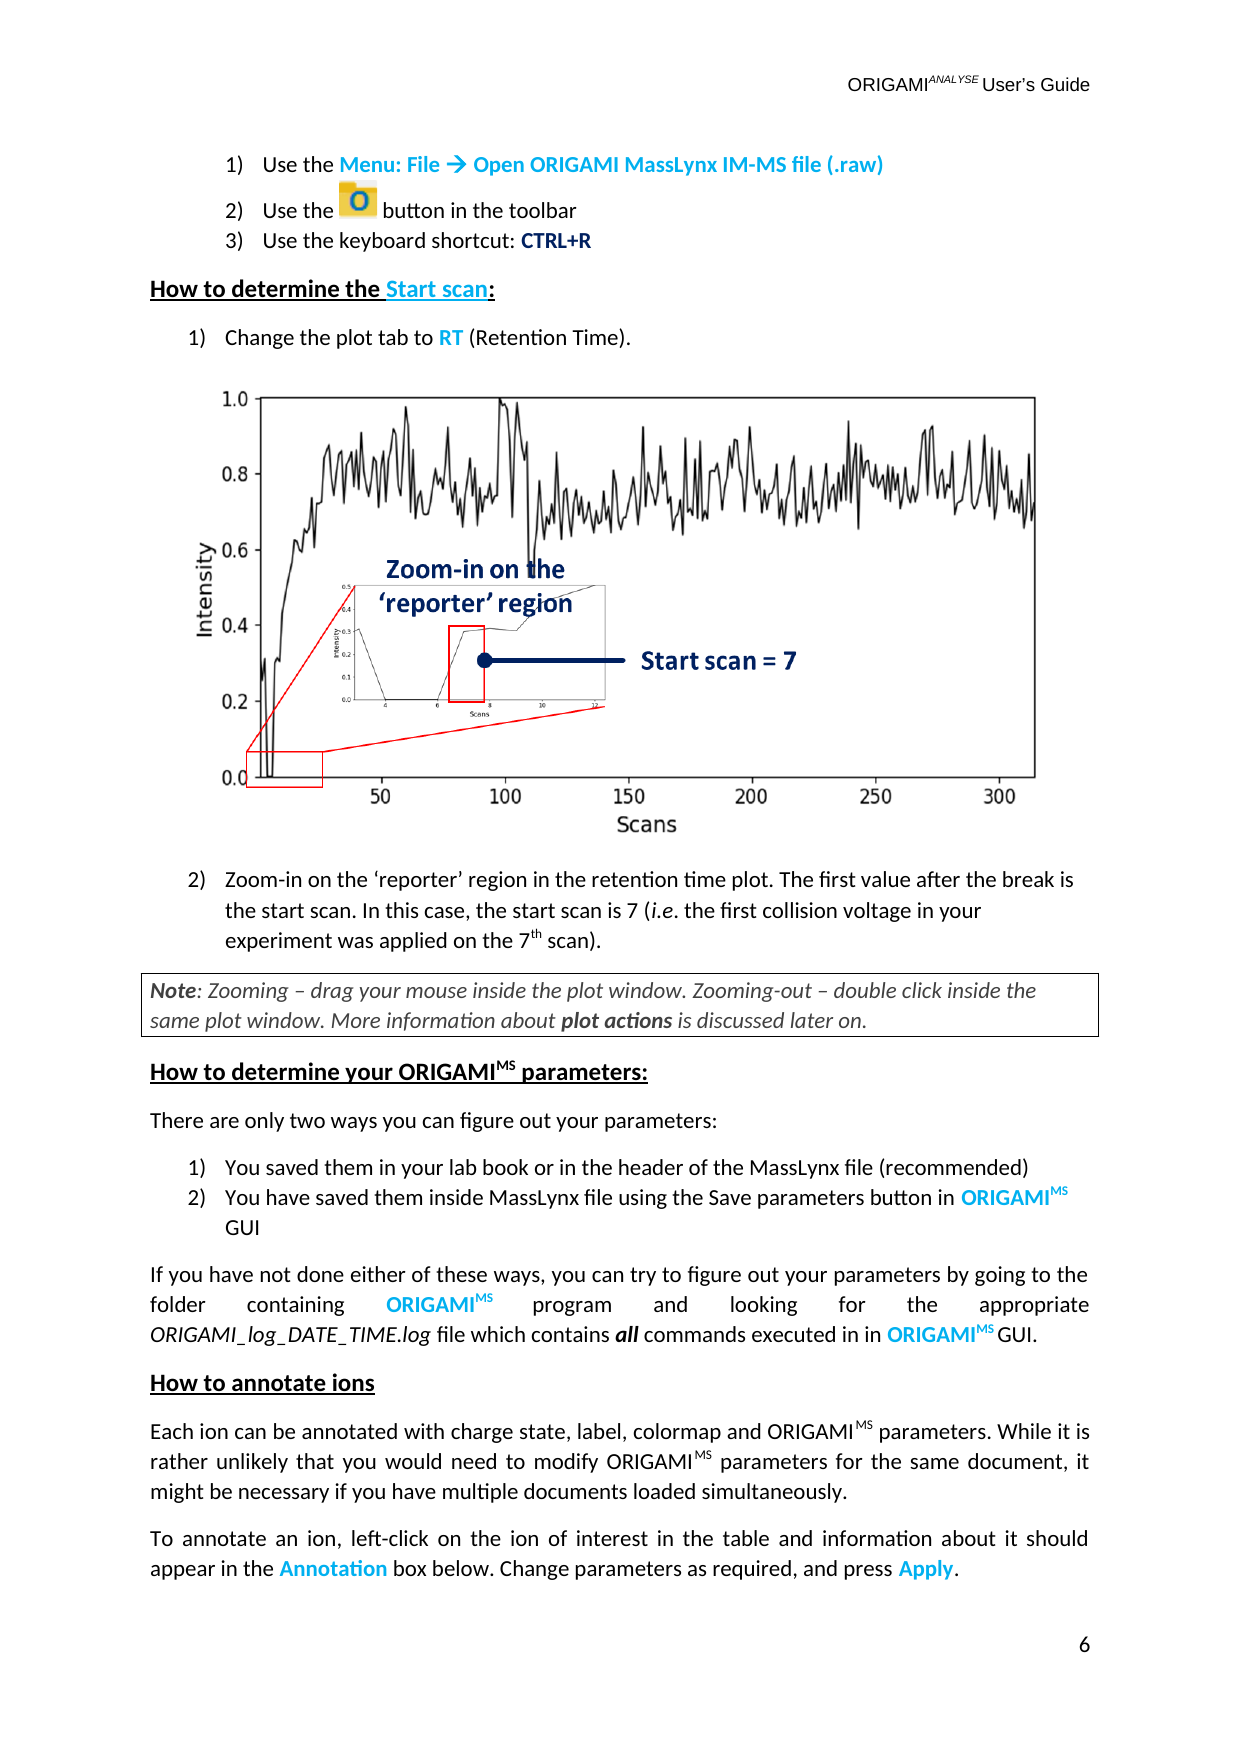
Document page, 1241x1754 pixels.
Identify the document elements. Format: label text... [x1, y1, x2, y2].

list Change the plot tab to RT (Retention Time). [187, 323, 1090, 351]
list Use the button in the toolbar [225, 180, 1090, 224]
list Use the keyboard shortcut: CTRL+R [225, 226, 1090, 254]
list You saved them in your lab book or in the header of the MassLynx file (recommended) [187, 1153, 1090, 1181]
picture [177, 369, 1063, 847]
text Note: Zooming – drag your mouse inside the plot window. Zooming-out – double click inside the same plot window. More information about plot actions is discussed later on. [142, 974, 1098, 1036]
list You have saved them inside MassLynx file using the Save parameters button in ORIGAMIMS GUI [187, 1183, 1090, 1241]
text There are only two ways you can figure out your parameters: [150, 1106, 1090, 1134]
list Zoom-in on the ‘reporter’ region in the retention time plot. The first value after the break is the start scan. In this case, the start scan is 7 (i.e. the first collision voltage in your experiment was applied on the 7th scan). [187, 866, 1090, 954]
text How to determine your ORIGAMIMS parameters: [150, 1056, 1090, 1087]
picture [339, 180, 378, 219]
list Use the Menu: File Open ORIGAMI MassLynx IM-MS file (.raw) [225, 150, 1090, 178]
text How to annotate ions [150, 1367, 1090, 1398]
text If you have not done either of these ways, you can try to figure out your parameters by going to the folder containing ORIGAMIMS program and looking for the appropriate ORIGAMI_log_DATE_TIME.log file which contains all commands executed in in ORIGAMIMS GUI. [150, 1260, 1090, 1348]
text To annotate an ion, left-click on the ion of interest in the table and information about it should appear in the Annotation box below. Change parameters as required, and press Apply. [150, 1524, 1090, 1582]
text How to determine the Start scan: [150, 273, 1090, 303]
text Each ion can be annotated with charge state, label, colormap and ORIGAMIMS parameters. While it is rather unlikely that you would need to modify ORIGAMIMS parameters for the same document, it might be necessary if you have multiple documents loaded simultaneously. [150, 1417, 1090, 1505]
